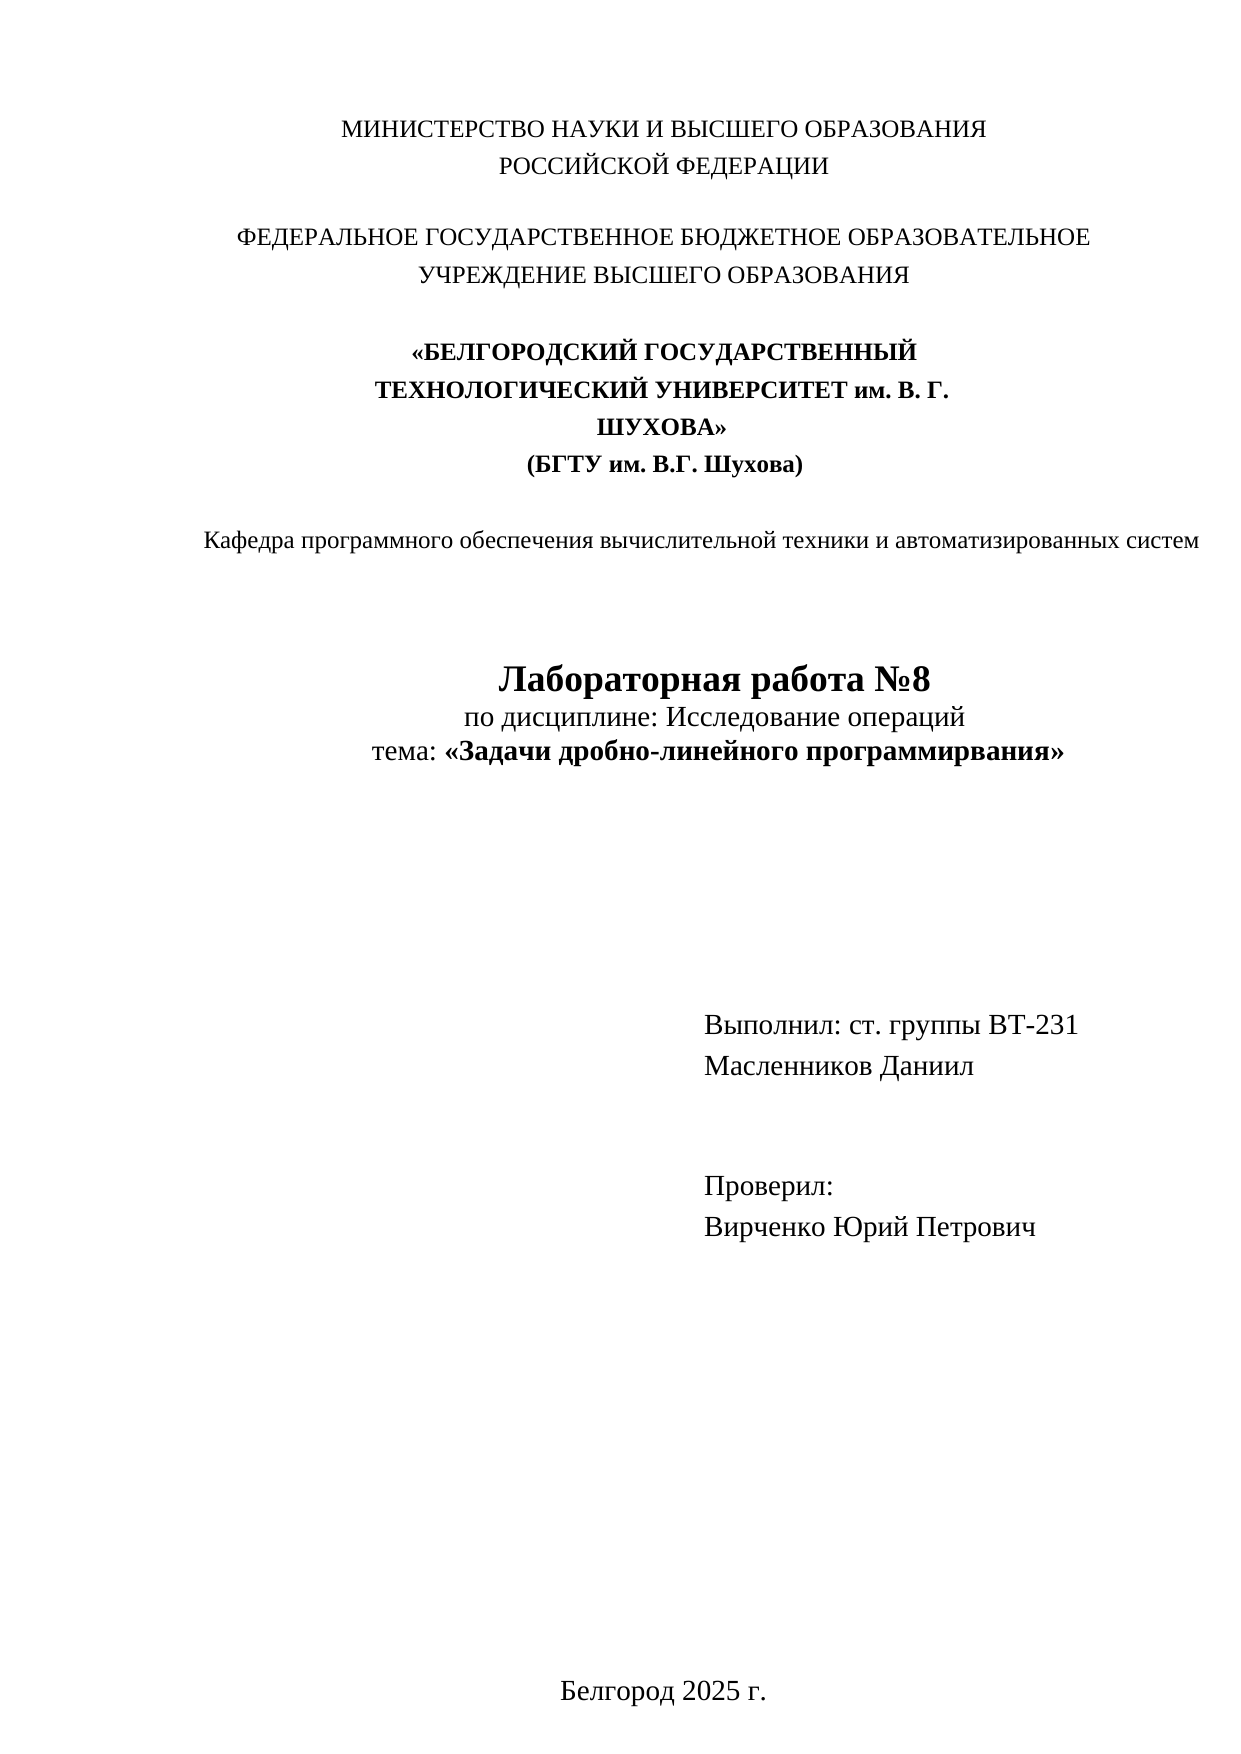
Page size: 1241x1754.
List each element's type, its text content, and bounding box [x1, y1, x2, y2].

text Масленников Даниил [704, 1048, 1211, 1082]
text Кафедра программного обеспечения вычислительной техники и автоматизированных систем [203, 525, 1211, 554]
text Проверил: [704, 1168, 1211, 1202]
text ФЕДЕРАЛЬНОЕ ГОСУДАРСТВЕННОЕ БЮДЖЕТНОЕ ОБРАЗОВАТЕЛЬНОЕ УЧРЕЖДЕНИЕ ВЫСШЕГО ОБРАЗОВАНИЯ [162, 222, 1165, 288]
text «БЕЛГОРОДСКИЙ ГОСУДАРСТВЕННЫЙ ТЕХНОЛОГИЧЕСКИЙ УНИВЕРСИТЕТ им. В. Г. ШУХОВА» [307, 337, 1017, 441]
title тема: «Задачи дробно-линейного программирвания» [262, 733, 1067, 766]
text Белгород 2025 г. [261, 1673, 1066, 1707]
title по дисциплине: Исследование операций [262, 699, 1067, 733]
text (БГТУ им. В.Г. Шухова) [263, 449, 1067, 478]
text МИНИСТЕРСТВО НАУКИ И ВЫСШЕГО ОБРАЗОВАНИЯ РОССИЙСКОЙ ФЕДЕРАЦИИ [261, 114, 1067, 180]
text Вирченко Юрий Петрович [704, 1209, 1211, 1242]
text Выполнил: ст. группы ВТ-231 [704, 1007, 1211, 1041]
title Лабораторная работа №8 [262, 656, 1067, 699]
